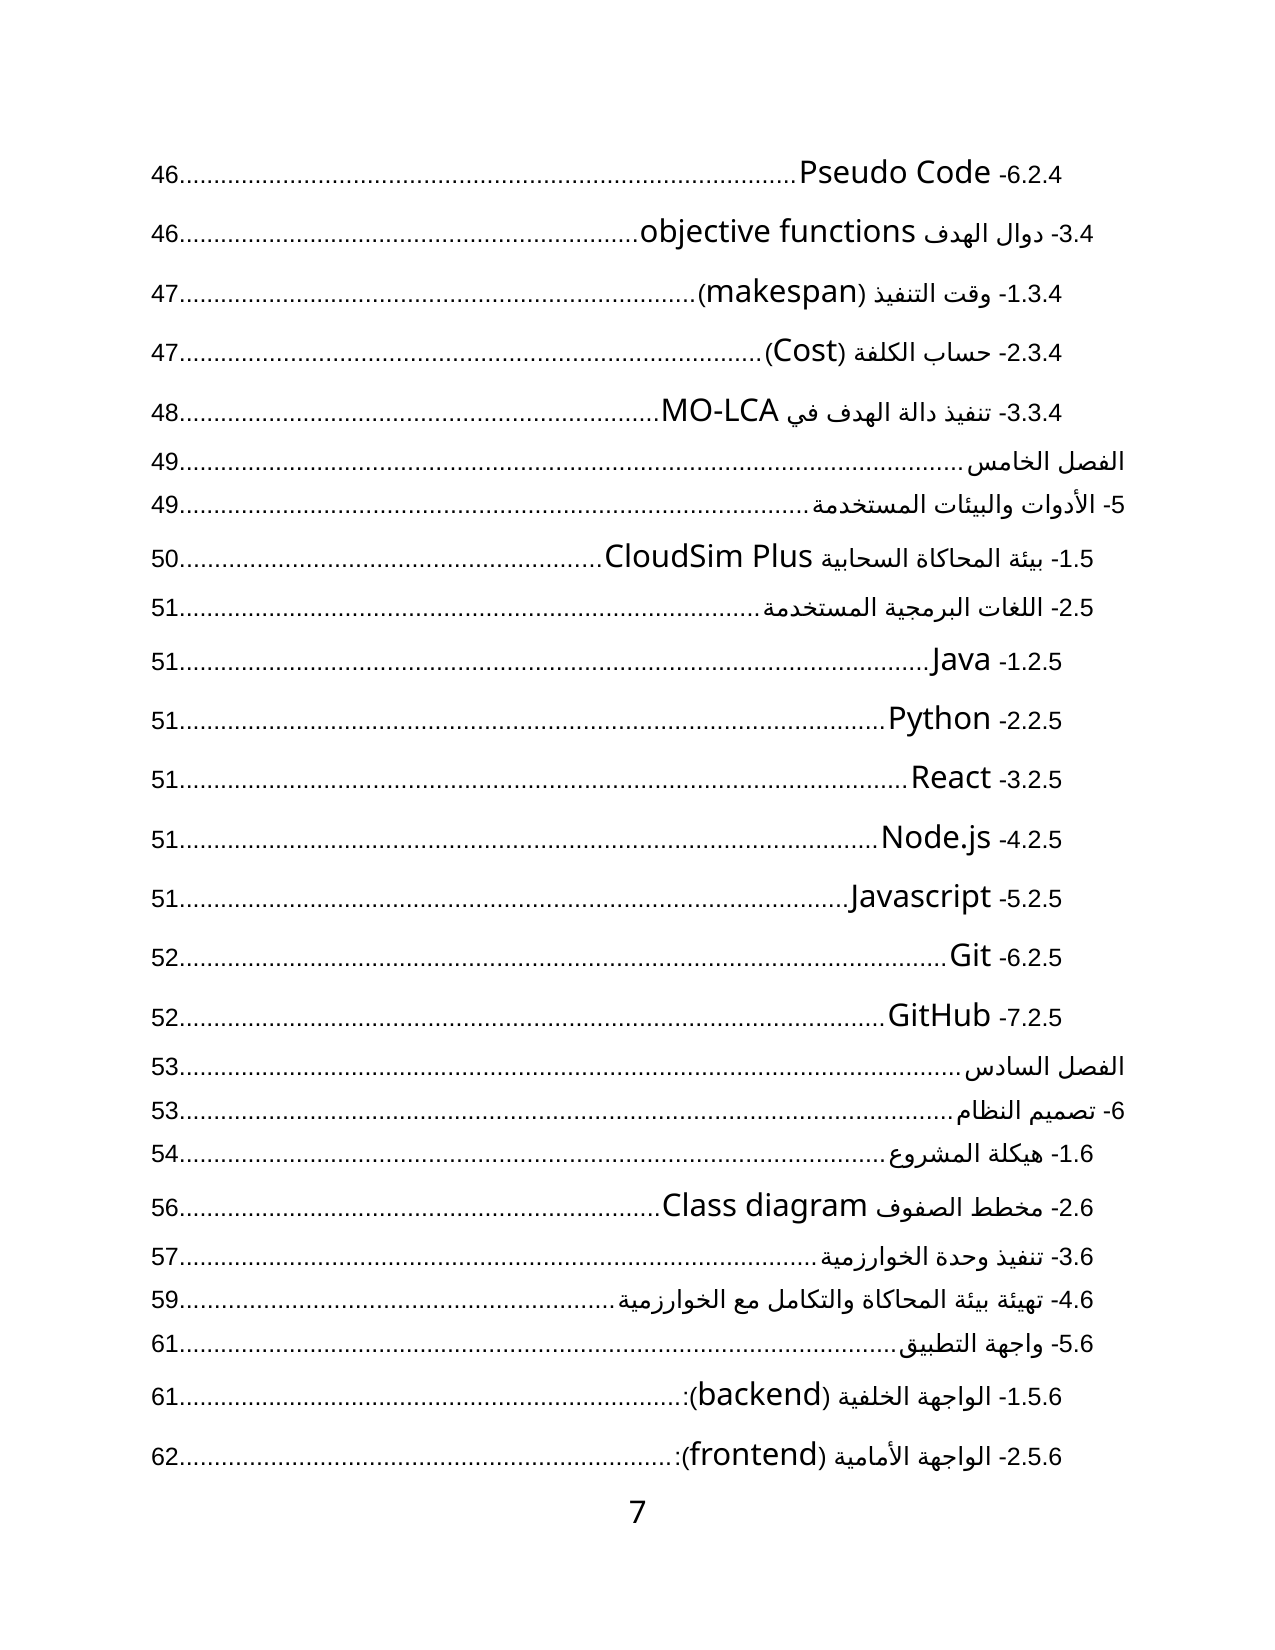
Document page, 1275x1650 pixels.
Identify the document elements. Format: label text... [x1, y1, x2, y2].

text 1.3.4- وقت التنفيذ (makespan) 47 [150, 269, 1062, 311]
text 4.2.5- Node.js 51 [150, 815, 1062, 857]
text 4.6- تهيئة بيئة المحاكاة والتكامل مع الخوارزمية 59 [150, 1285, 1094, 1314]
text 7.2.5- GitHub 52 [150, 993, 1062, 1035]
text 2.2.5- Python 51 [150, 696, 1062, 738]
text 3.4- دوال الهدف objective functions 46 [150, 209, 1094, 252]
text 1.5- بيئة المحاكاة السحابية CloudSim Plus 50 [150, 534, 1094, 576]
text 1.2.5- Java 51 [150, 637, 1062, 679]
text 2.3.4- حساب الكلفة (Cost) 47 [150, 328, 1062, 371]
text 1.5.6- الواجهة الخلفية (backend): 61 [150, 1372, 1062, 1415]
text الفصل السادس 53 [150, 1052, 1125, 1081]
text 1.6- هيكلة المشروع 54 [150, 1139, 1094, 1168]
text 2.5- اللغات البرمجية المستخدمة 51 [150, 593, 1094, 622]
text 3.6- تنفيذ وحدة الخوارزمية 57 [150, 1242, 1094, 1271]
text 6.2.4- Pseudo Code 46 [150, 150, 1062, 193]
text 2.6- مخطط الصفوف Class diagram 56 [150, 1182, 1094, 1225]
text 5- الأدوات والبيئات المستخدمة 49 [150, 490, 1125, 519]
text 6- تصميم النظام 53 [150, 1096, 1125, 1124]
text 2.5.6- الواجهة الأمامية (frontend): 62 [150, 1432, 1062, 1474]
text 5.2.5- Javascript 51 [150, 874, 1062, 917]
text 6.2.5- Git 52 [150, 933, 1062, 976]
text 3.3.4- تنفيذ دالة الهدف في MO-LCA 48 [150, 387, 1062, 430]
text 3.2.5- React 51 [150, 755, 1062, 798]
text الفصل الخامس 49 [150, 447, 1125, 476]
text 5.6- واجهة التطبيق 61 [150, 1329, 1094, 1357]
